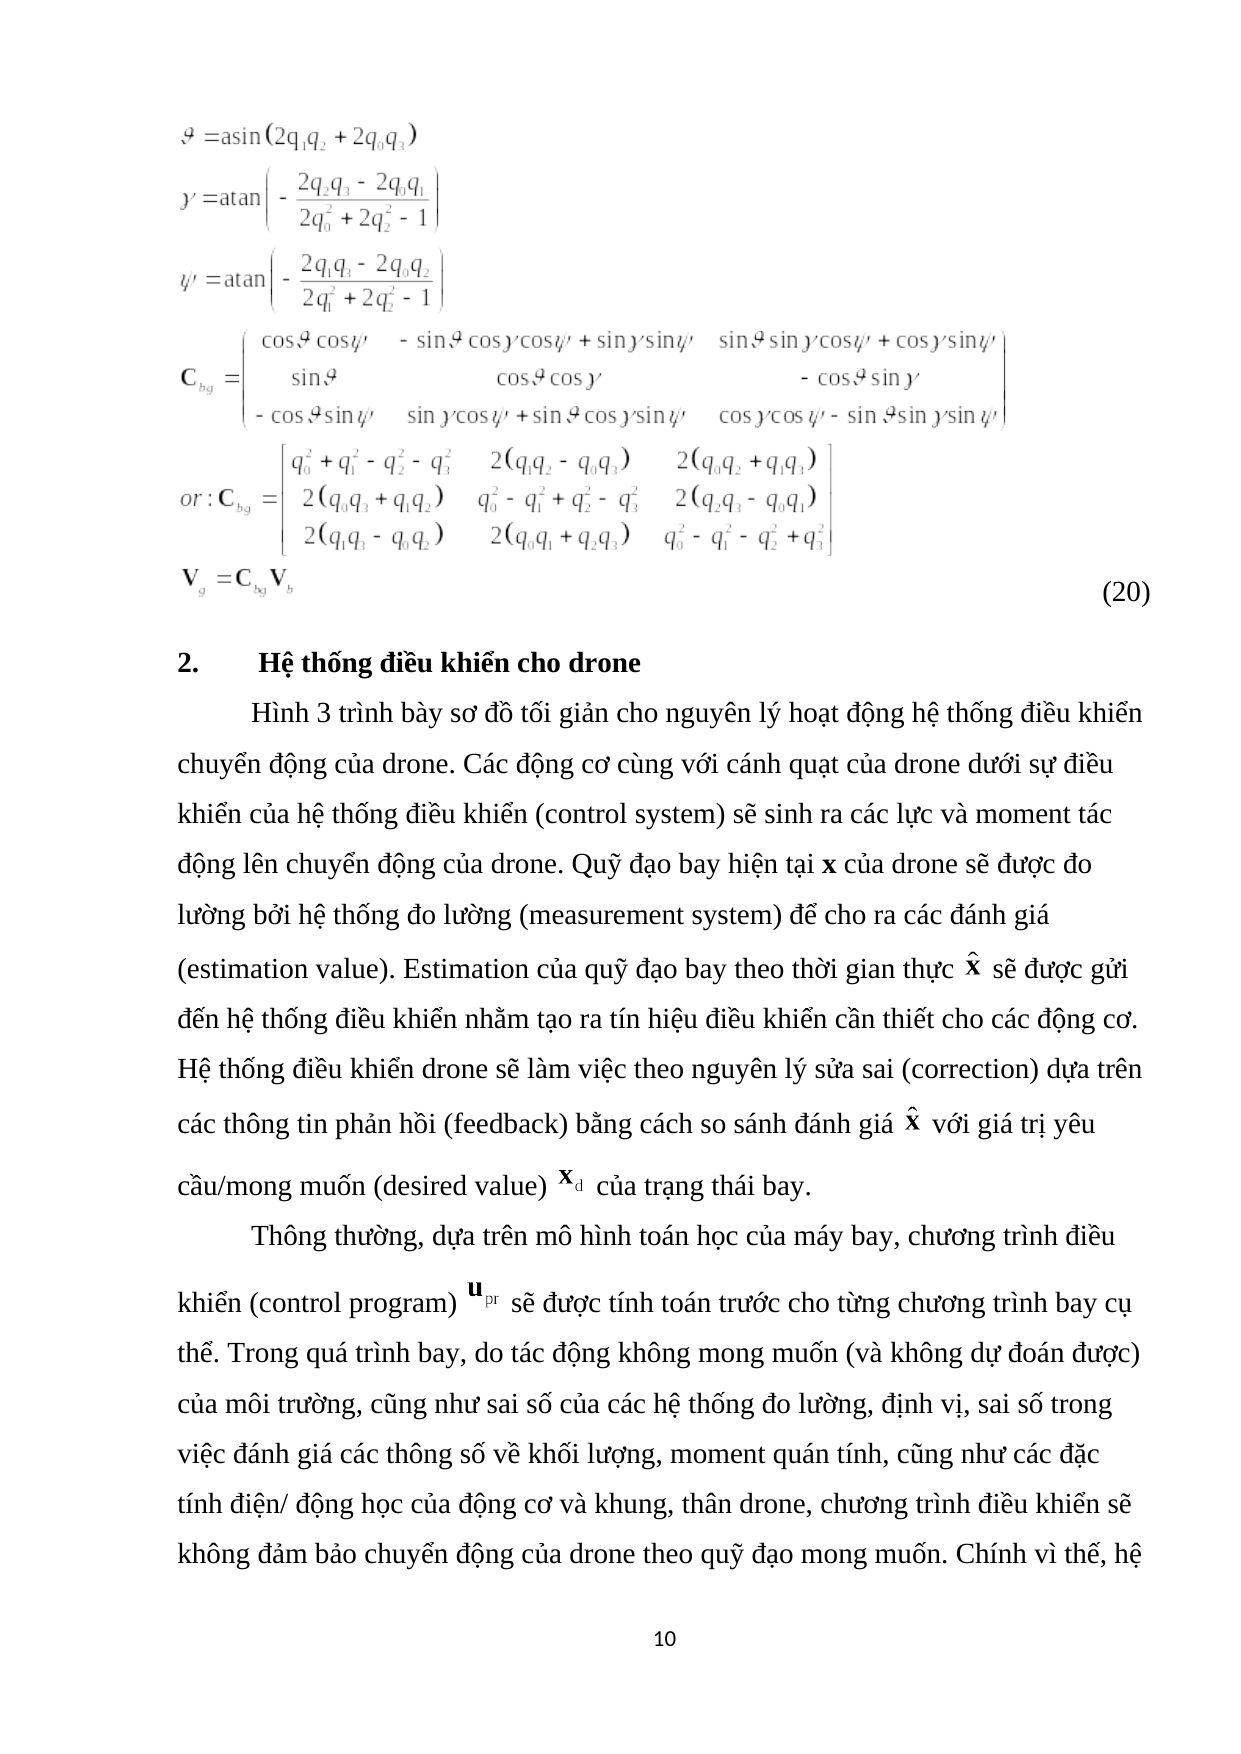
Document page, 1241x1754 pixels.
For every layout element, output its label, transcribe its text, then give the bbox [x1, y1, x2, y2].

text (20) [177, 118, 1152, 608]
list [177, 1218, 1152, 1570]
list Hình 3 trình bày sơ đồ tối giản cho nguyên lý hoạt động hệ thống điều khiển chuyển động của drone. Các động cơ cùng với cánh quạt của drone dưới sự điều khiển của hệ thống điều khiển (control system) sẽ sinh ra các lực và moment tác động lên chuyển động của drone. Quỹ đạo bay hiện tại x của drone sẽ được đo lường bởi hệ thống đo lường (measurement system) để cho ra các đánh giá (estimation value). Estimation của quỹ đạo bay theo thời gian thực sẽ được gửi đến hệ thống điều khiển nhằm tạo ra tín hiệu điều khiển cần thiết cho các động cơ. Hệ thống điều khiển drone sẽ làm việc theo nguyên lý sửa sai (correction) dựa trên các thông tin phản hồi (feedback) bằng cách so sánh đánh giá với giá trị yêu cầu/mong muốn (desired value) của trạng thái bay. [177, 696, 1152, 1202]
list Hệ thống điều khiển cho drone [177, 645, 1152, 679]
